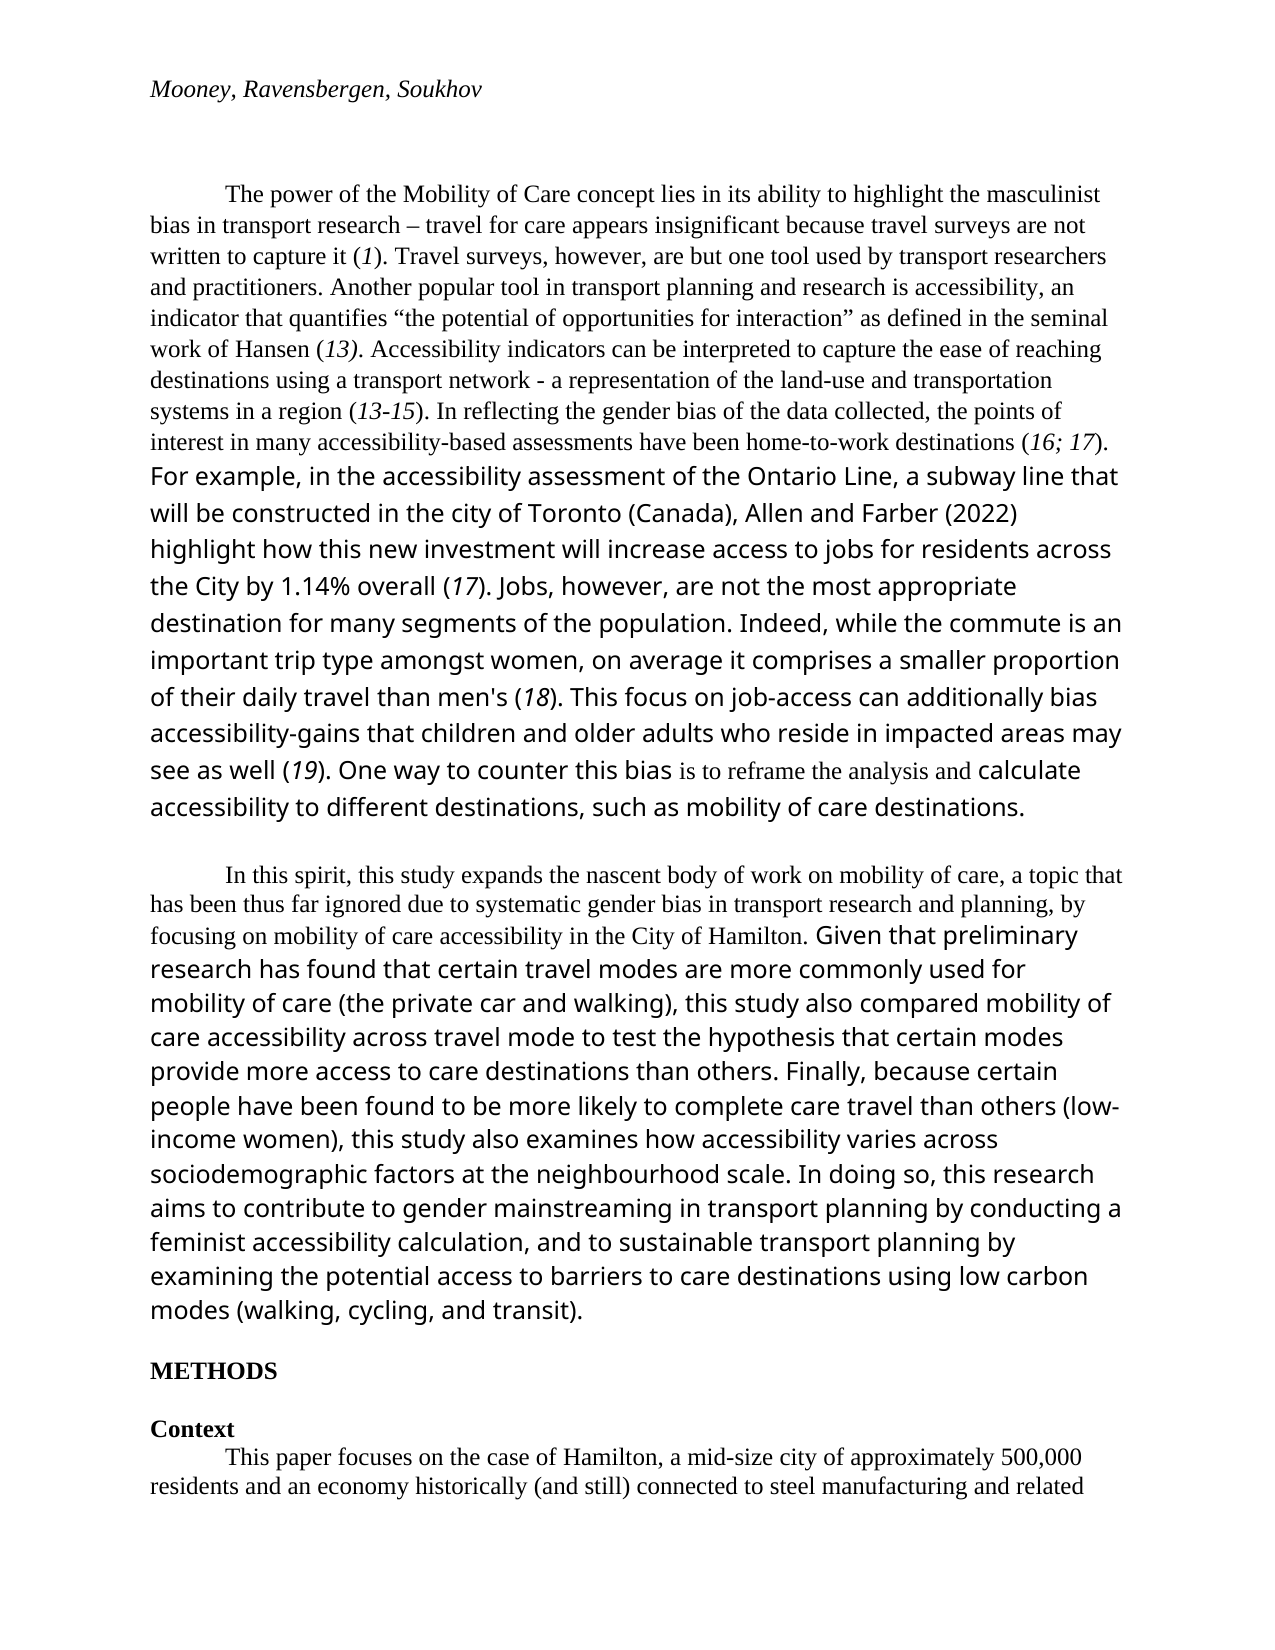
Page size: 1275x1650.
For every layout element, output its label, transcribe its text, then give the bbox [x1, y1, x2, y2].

text In this spirit, this study expands the nascent body of work on mobility of care, a topic that has been thus far ignored due to systematic gender bias in transport research and planning, by focusing on mobility of care accessibility in the City of Hamilton. Given that preliminary research has found that certain travel modes are more commonly used for mobility of care (the private car and walking), this study also compared mobility of care accessibility across travel mode to test the hypothesis that certain modes provide more access to care destinations than others. Finally, because certain people have been found to be more likely to complete care travel than others (low-income women), this study also examines how accessibility varies across sociodemographic factors at the neighbourhood scale. In doing so, this research aims to contribute to gender mainstreaming in transport planning by conducting a feminist accessibility calculation, and to sustainable transport planning by examining the potential access to barriers to care destinations using low carbon modes (walking, cycling, and transit). [150, 860, 1125, 1327]
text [150, 1442, 1125, 1500]
text Context [150, 1414, 1125, 1442]
text The power of the Mobility of Care concept lies in its ability to highlight the masculinist bias in transport research – travel for care appears insignificant because travel surveys are not written to capture it (1). Travel surveys, however, are but one tool used by transport researchers and practitioners. Another popular tool in transport planning and research is accessibility, an indicator that quantifies “the potential of opportunities for interaction” as defined in the seminal work of Hansen (13). Accessibility indicators can be interpreted to capture the ease of reaching destinations using a transport network - a representation of the land-use and transportation systems in a region (13-15). In reflecting the gender bias of the data collected, the points of interest in many accessibility-based assessments have been home-to-work destinations (16; 17). For example, in the accessibility assessment of the Ontario Line, a subway line that will be constructed in the city of Toronto (Canada), Allen and Farber (2022) highlight how this new investment will increase access to jobs for residents across the City by 1.14% overall (17). Jobs, however, are not the most appropriate destination for many segments of the population. Indeed, while the commute is an important trip type amongst women, on average it comprises a smaller proportion of their daily travel than men's (18). This focus on job-access can additionally bias accessibility-gains that children and older adults who reside in impacted areas may see as well (19). One way to counter this bias is to reframe the analysis and calculate accessibility to different destinations, such as mobility of care destinations. [150, 179, 1125, 823]
text METHODS [150, 1356, 1125, 1384]
